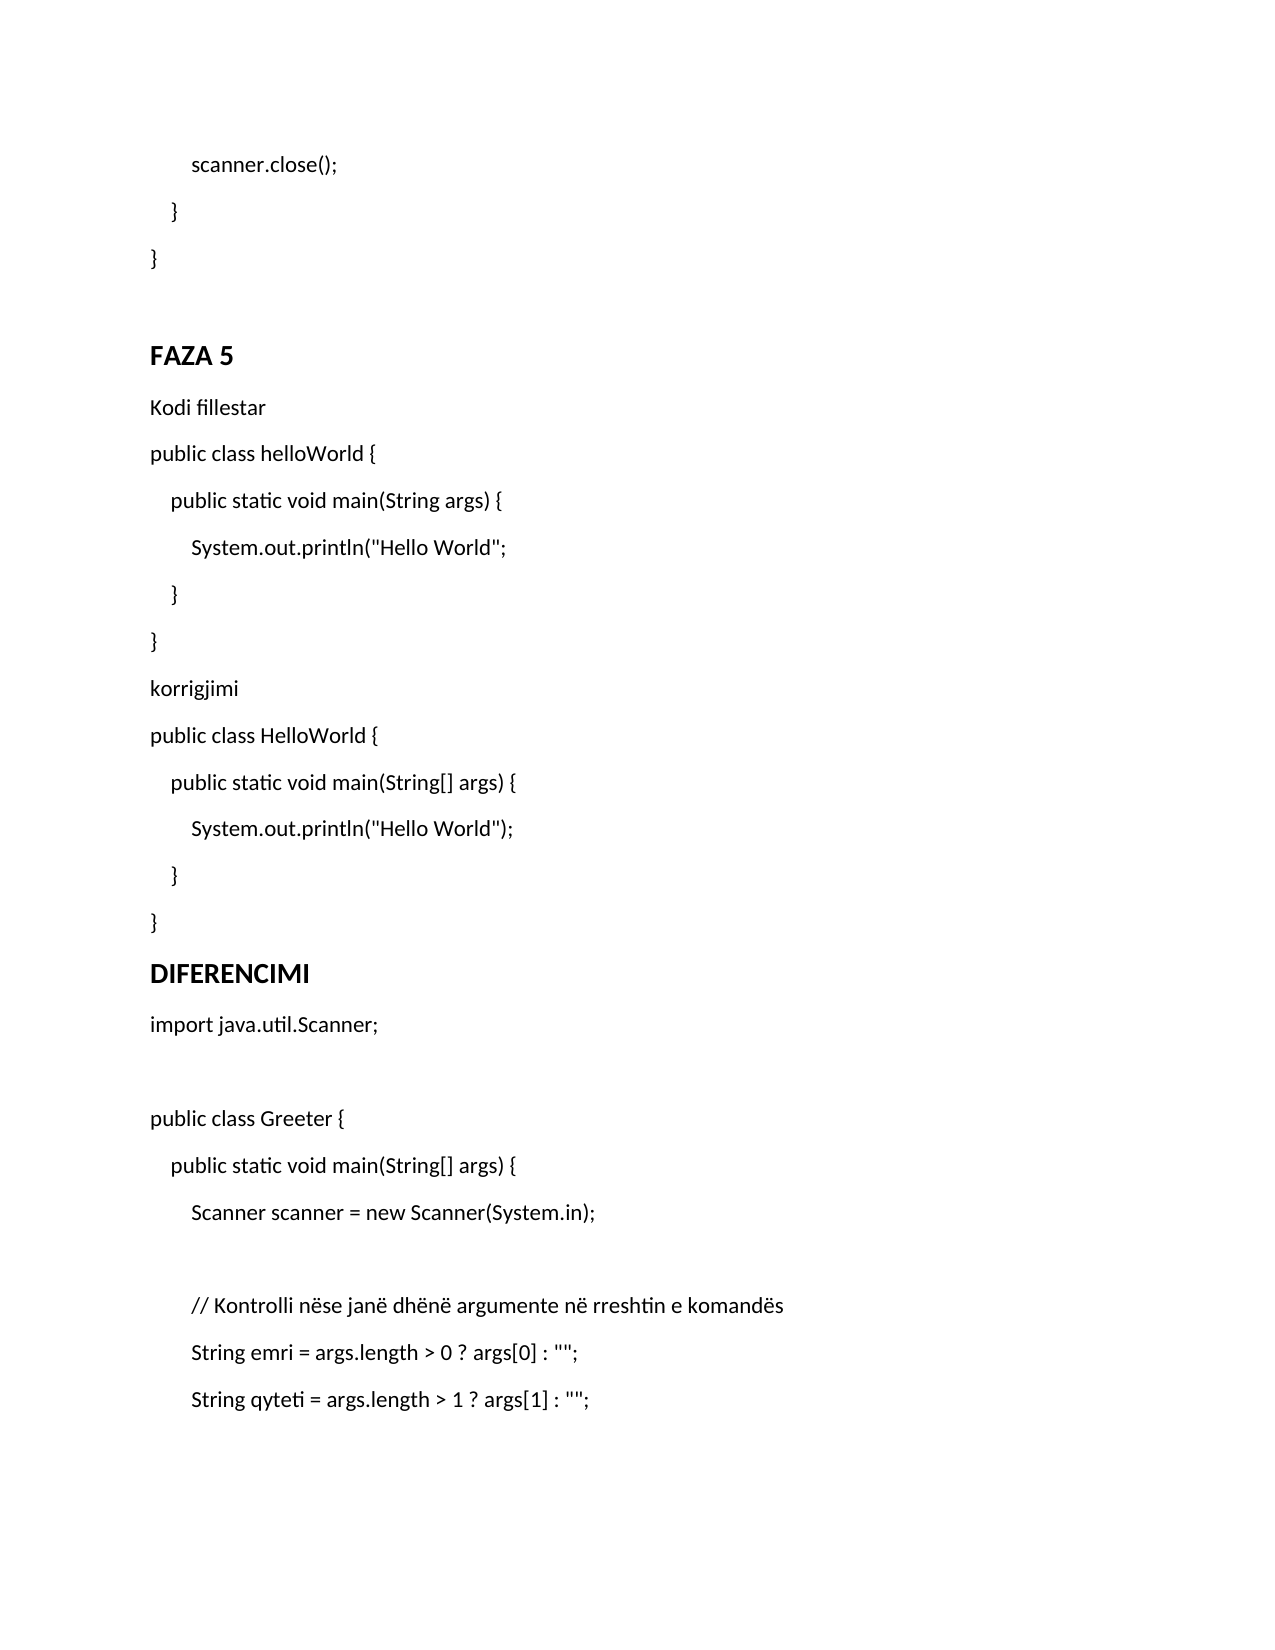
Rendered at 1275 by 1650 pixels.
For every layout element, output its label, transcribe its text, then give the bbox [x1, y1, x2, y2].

text import java.util.Scanner; [150, 1010, 1125, 1038]
text public class Greeter { [150, 1104, 1125, 1132]
text } [150, 908, 1125, 936]
text } [150, 627, 1125, 655]
text korrigjimi [150, 674, 1125, 702]
text System.out.println("Hello World"; [150, 533, 1125, 561]
text DIFERENCIMI [150, 955, 1125, 991]
text Kodi fillestar [150, 393, 1125, 421]
text } [150, 244, 1125, 272]
text scanner.close(); [150, 150, 1125, 178]
text String emri = args.length > 0 ? args[0] : ""; [150, 1338, 1125, 1366]
text System.out.println("Hello World"); [150, 814, 1125, 842]
text } [150, 580, 1125, 608]
text public static void main(String[] args) { [150, 768, 1125, 796]
text public static void main(String args) { [150, 486, 1125, 514]
text } [150, 197, 1125, 225]
text public static void main(String[] args) { [150, 1151, 1125, 1179]
text public class helloWorld { [150, 439, 1125, 467]
text } [150, 861, 1125, 889]
text String qyteti = args.length > 1 ? args[1] : ""; [150, 1385, 1125, 1413]
text public class HelloWorld { [150, 721, 1125, 749]
text // Kontrolli nëse janë dhënë argumente në rreshtin e komandës [150, 1291, 1125, 1319]
text FAZA 5 [150, 337, 1125, 373]
text Scanner scanner = new Scanner(System.in); [150, 1198, 1125, 1226]
